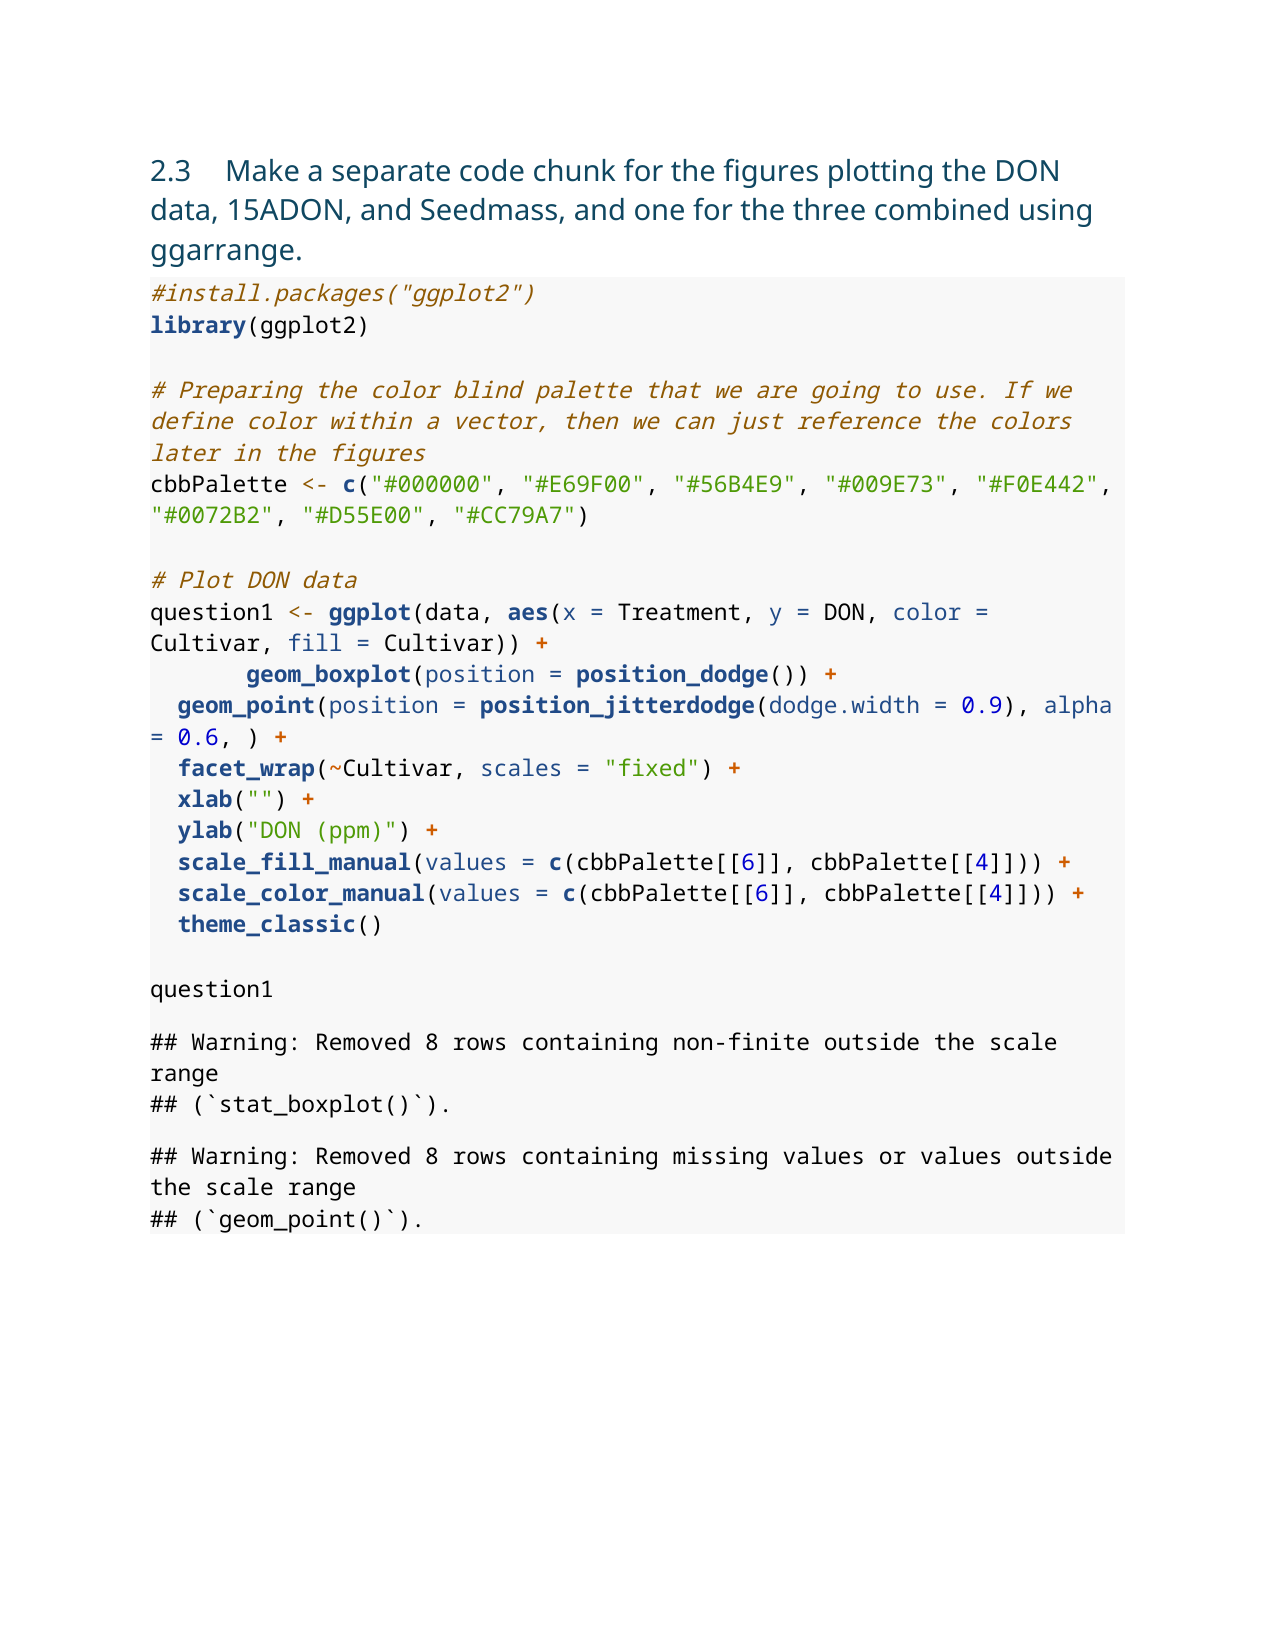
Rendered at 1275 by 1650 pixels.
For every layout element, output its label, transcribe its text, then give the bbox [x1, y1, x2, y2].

text #install.packages("ggplot2") library(ggplot2) # Preparing the color blind palette that we are going to use. If we define color within a vector, then we can just reference the colors later in the figures cbbPalette <- c("#000000", "#E69F00", "#56B4E9", "#009E73", "#F0E442", "#0072B2", "#D55E00", "#CC79A7") # Plot DON data question1 <- ggplot(data, aes(x = Treatment, y = DON, color = Cultivar, fill = Cultivar)) + geom_boxplot(position = position_dodge()) + geom_point(position = position_jitterdodge(dodge.width = 0.9), alpha = 0.6, ) + facet_wrap(~Cultivar, scales = "fixed") + xlab("") + ylab("DON (ppm)") + scale_fill_manual(values = c(cbbPalette[[6]], cbbPalette[[4]])) + scale_color_manual(values = c(cbbPalette[[6]], cbbPalette[[4]])) + theme_classic() question1 [150, 277, 1125, 1004]
subtitle 2.3 Make a separate code chunk for the figures plotting the DON data, 15ADON, and Seedmass, and one for the three combined using ggarrange. [150, 150, 1125, 269]
text ## Warning: Removed 8 rows containing missing values or values outside the scale range ## (`geom_point()`). [150, 1140, 1125, 1234]
text ## Warning: Removed 8 rows containing non-finite outside the scale range ## (`stat_boxplot()`). [150, 1025, 1125, 1119]
